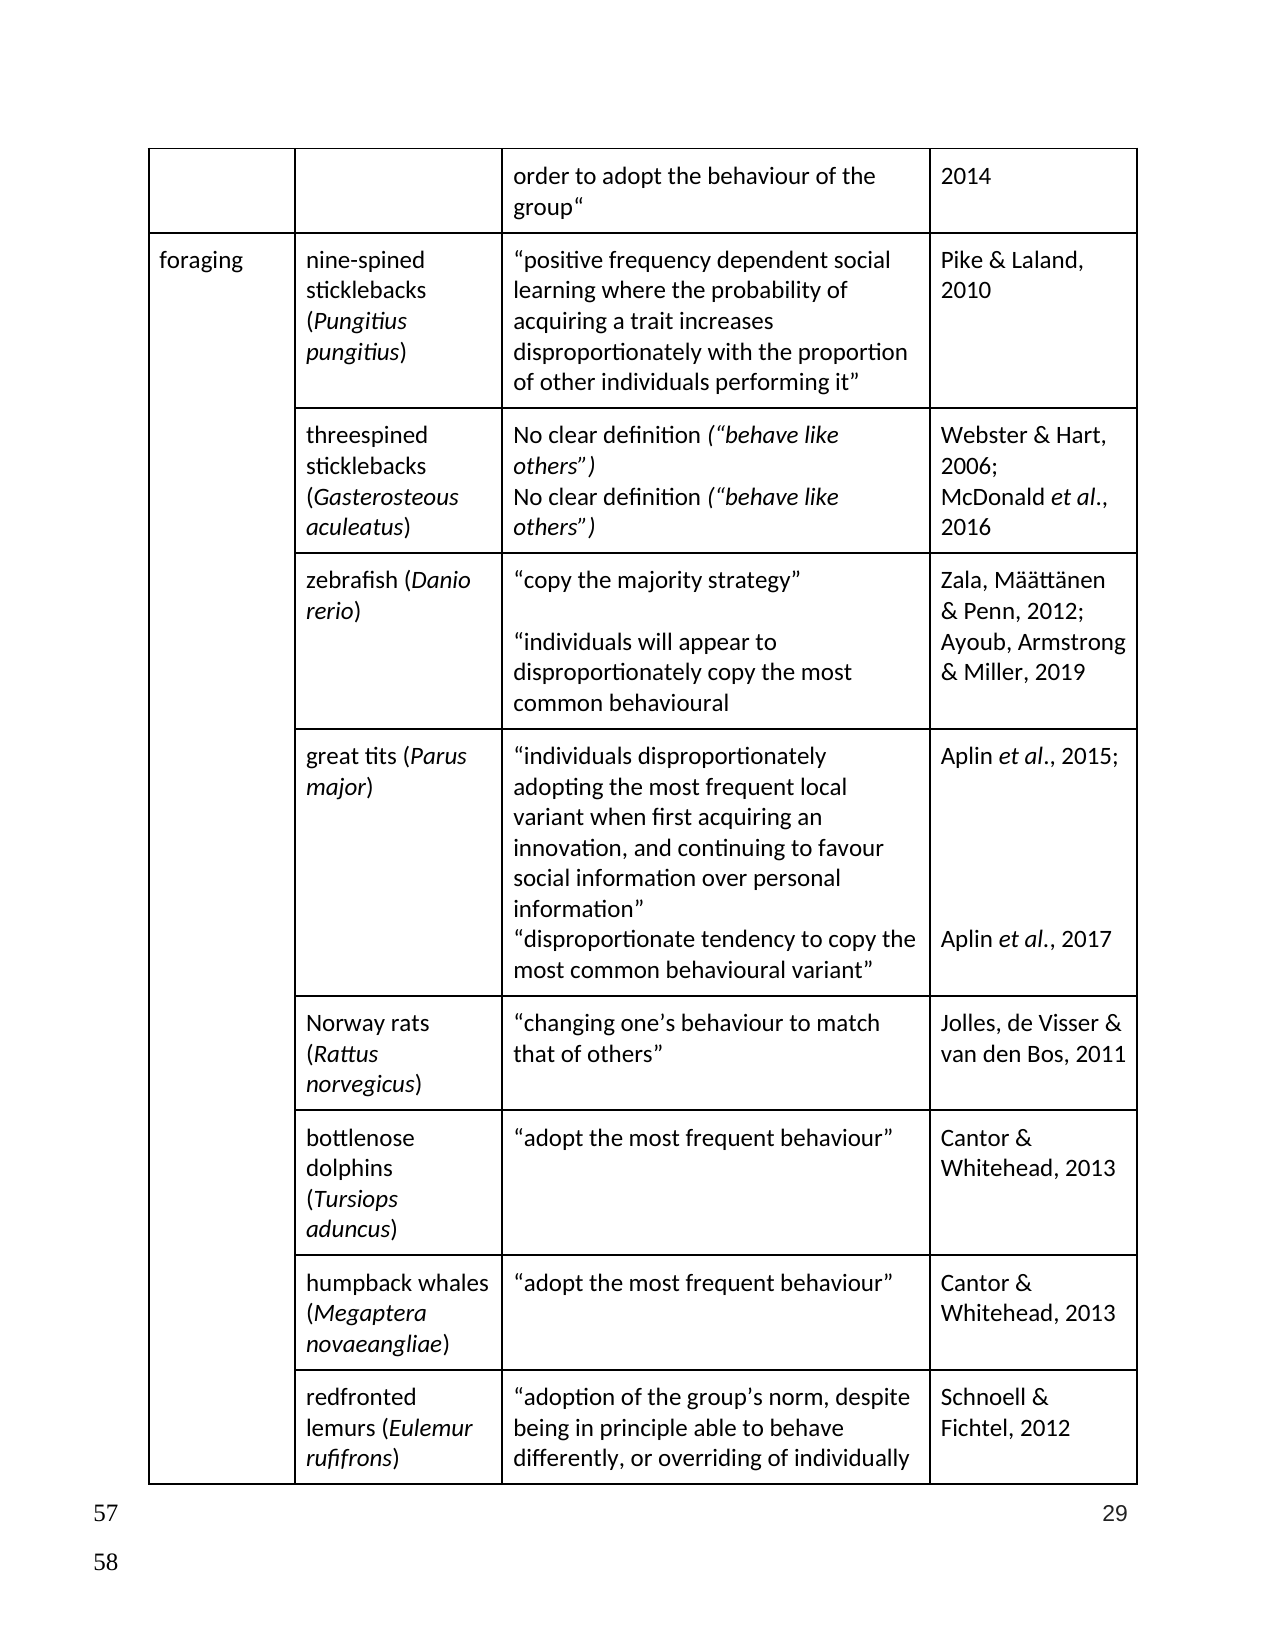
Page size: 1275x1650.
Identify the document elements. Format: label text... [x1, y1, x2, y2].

table_cell zebrafish (Danio rerio) [296, 554, 501, 728]
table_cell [931, 149, 1136, 232]
table_cell “positive frequency dependent social learning where the probability of acquiring a trait increases disproportionately with the proportion of other individuals performing it” [503, 234, 929, 407]
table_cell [296, 149, 501, 232]
table_cell great tits (Parus major) [296, 730, 501, 995]
table_cell Norway rats (Rattus norvegicus) [296, 997, 501, 1109]
table_cell humpback whales (Megaptera novaeangliae) [296, 1256, 501, 1369]
table_cell Cantor & Whitehead, 2013 [931, 1256, 1136, 1369]
table_cell Cantor & Whitehead, 2013 [931, 1111, 1136, 1254]
table_cell Pike & Laland, 2010 [931, 234, 1136, 407]
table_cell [931, 1371, 1136, 1483]
table_cell “individuals disproportionately adopting the most frequent local variant when first acquiring an innovation, and continuing to favour social information over personal information” “disproportionate tendency to copy the most common behavioural variant” [503, 730, 929, 995]
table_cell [503, 149, 929, 232]
table_cell Webster & Hart, 2006; McDonald et al., 2016 [931, 409, 1136, 552]
table_cell No clear definition (“behave like others”) No clear definition (“behave like others”) [503, 409, 929, 552]
table_cell “changing one’s behaviour to match that of others” [503, 997, 929, 1109]
table_cell Aplin et al., 2015; Aplin et al., 2017 [931, 730, 1136, 995]
table_cell Jolles, de Visser & van den Bos, 2011 [931, 997, 1136, 1109]
table_cell “adopt the most frequent behaviour” [503, 1111, 929, 1254]
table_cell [503, 1371, 929, 1483]
table_cell foraging [150, 234, 294, 1483]
table_cell threespined sticklebacks (Gasterosteous aculeatus) [296, 409, 501, 552]
table_cell bottlenose dolphins (Tursiops aduncus) [296, 1111, 501, 1254]
table_cell “adopt the most frequent behaviour” [503, 1256, 929, 1369]
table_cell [296, 1371, 501, 1483]
table_cell “copy the majority strategy” “individuals will appear to disproportionately copy the most common behavioural [503, 554, 929, 728]
table_cell Zala, Määttänen & Penn, 2012; Ayoub, Armstrong & Miller, 2019 [931, 554, 1136, 728]
table_cell nine-spined sticklebacks (Pungitius pungitius) [296, 234, 501, 407]
